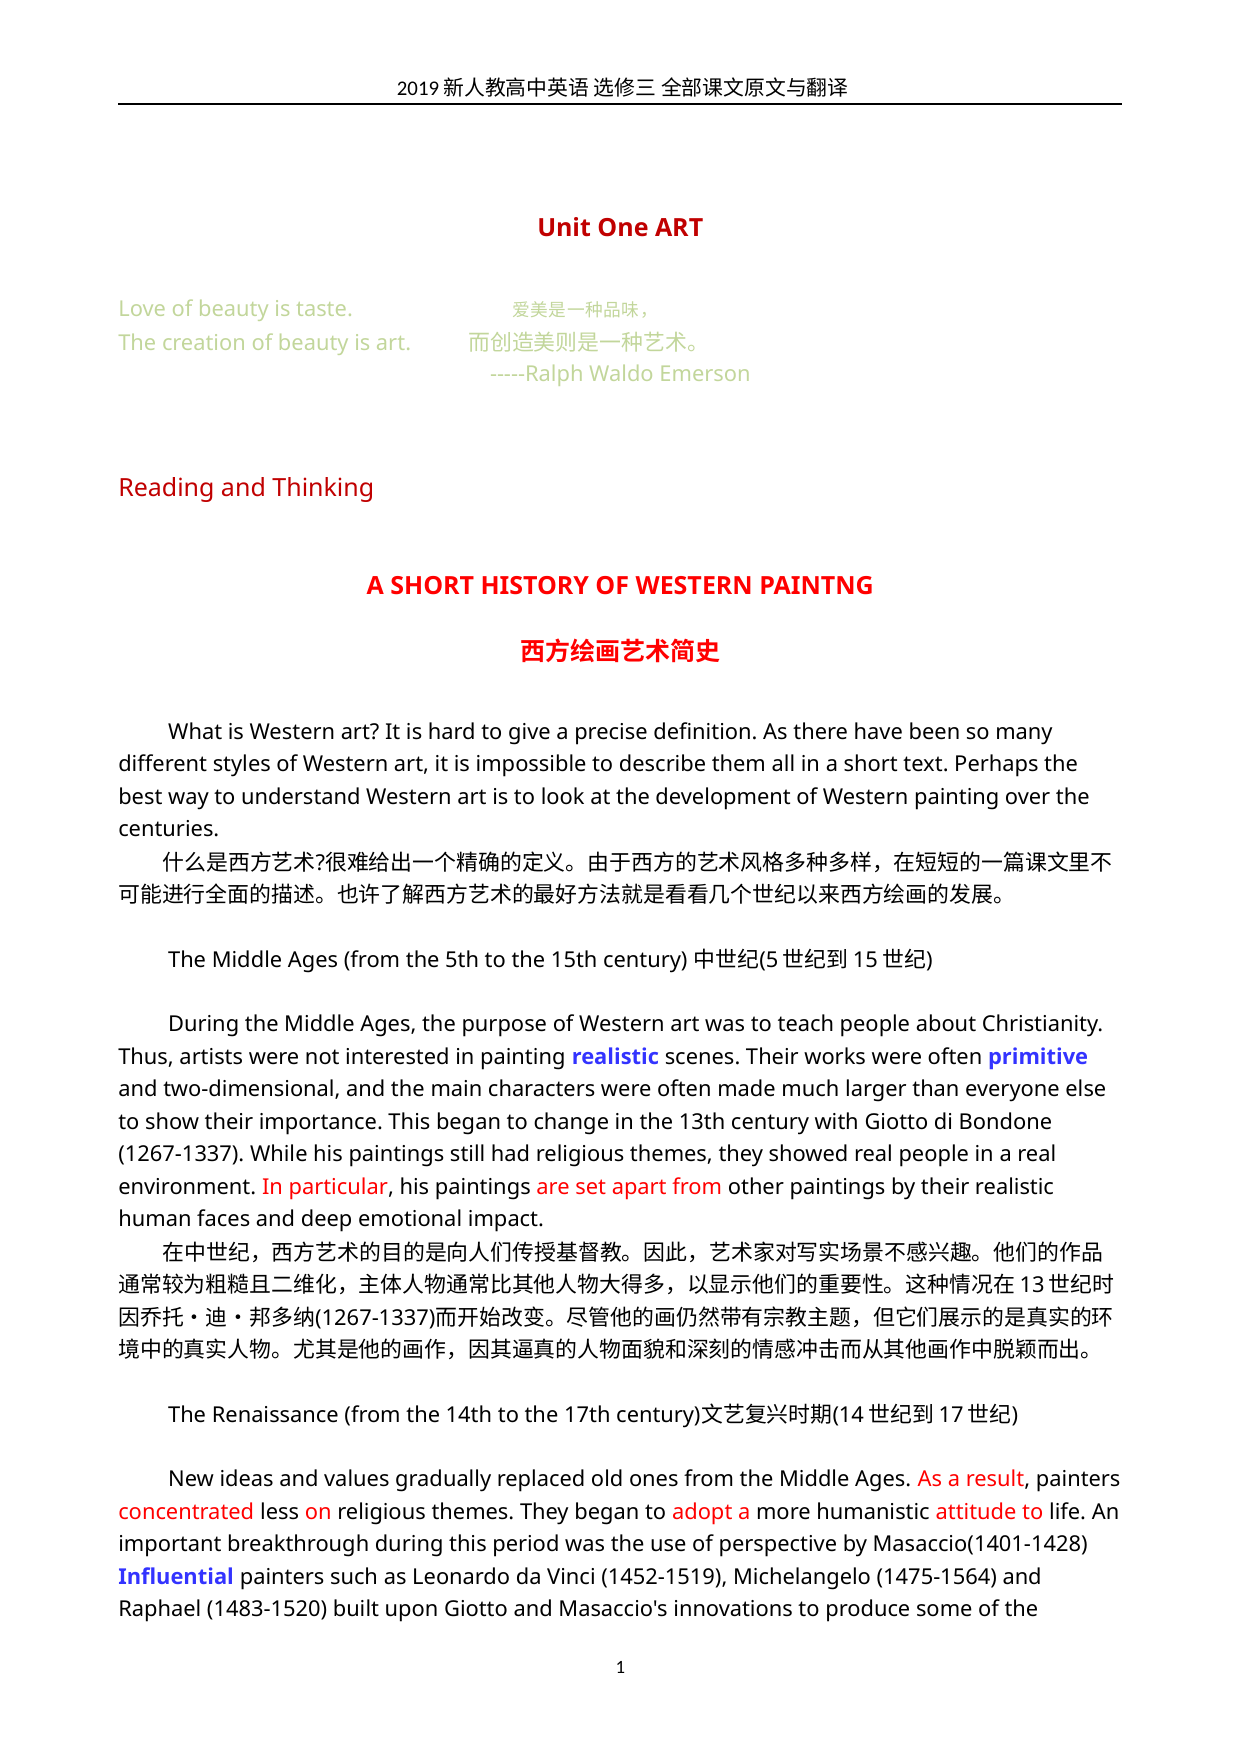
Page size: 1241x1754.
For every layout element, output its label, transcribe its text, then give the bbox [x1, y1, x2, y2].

text Unit One ART [118, 194, 1122, 259]
text 什么是西方艺术?很难给出一个精确的定义。由于西方的艺术风格多种多样，在短短的一篇课文里不可能进行全面的描述。也许了解西方艺术的最好方法就是看看几个世纪以来西方绘画的发展。 [118, 844, 1122, 909]
text During the Middle Ages, the purpose of Western art was to teach people about Christianity. Thus, artists were not interested in painting realistic scenes. Their works were often primitive and two-dimensional, and the main characters were often made much larger than everyone else to show their importance. This began to change in the 13th century with Giotto di Bondone (1267-1337). While his paintings still had religious themes, they showed real people in a real environment. In particular, his paintings are set apart from other paintings by their realistic human faces and deep emotional impact. [118, 1007, 1122, 1234]
text What is Western art? It is hard to give a precise definition. As there have been so many different styles of Western art, it is impossible to describe them all in a short text. Perhaps the best way to understand Western art is to look at the development of Western painting over the centuries. [118, 714, 1122, 844]
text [118, 1462, 1122, 1624]
text The Middle Ages (from the 5th to the 15th century) 中世纪(5世纪到15世纪) [118, 942, 1122, 974]
text A SHORT HISTORY OF WESTERN PAINTNG [118, 552, 1122, 617]
text Reading and Thinking [118, 454, 1122, 519]
text Love of beauty is taste. 爱美是一种品味， [118, 292, 1122, 324]
text 西方绘画艺术简史 [118, 617, 1122, 682]
text -----Ralph Waldo Emerson [118, 357, 1122, 389]
text The creation of beauty is art. 而创造美则是一种艺术。 [118, 324, 1122, 357]
text 在中世纪，西方艺术的目的是向人们传授基督教。因此，艺术家对写实场景不感兴趣。他们的作品通常较为粗糙且二维化，主体人物通常比其他人物大得多，以显示他们的重要性。这种情况在13世纪时因乔托・迪・邦多纳(1267-1337)而开始改变。尽管他的画仍然带有宗教主题，但它们展示的是真实的环境中的真实人物。尤其是他的画作，因其逼真的人物面貌和深刻的情感冲击而从其他画作中脱颖而出。 [118, 1234, 1122, 1364]
text The Renaissance (from the 14th to the 17th century)文艺复兴时期(14世纪到17世纪) [118, 1397, 1122, 1429]
